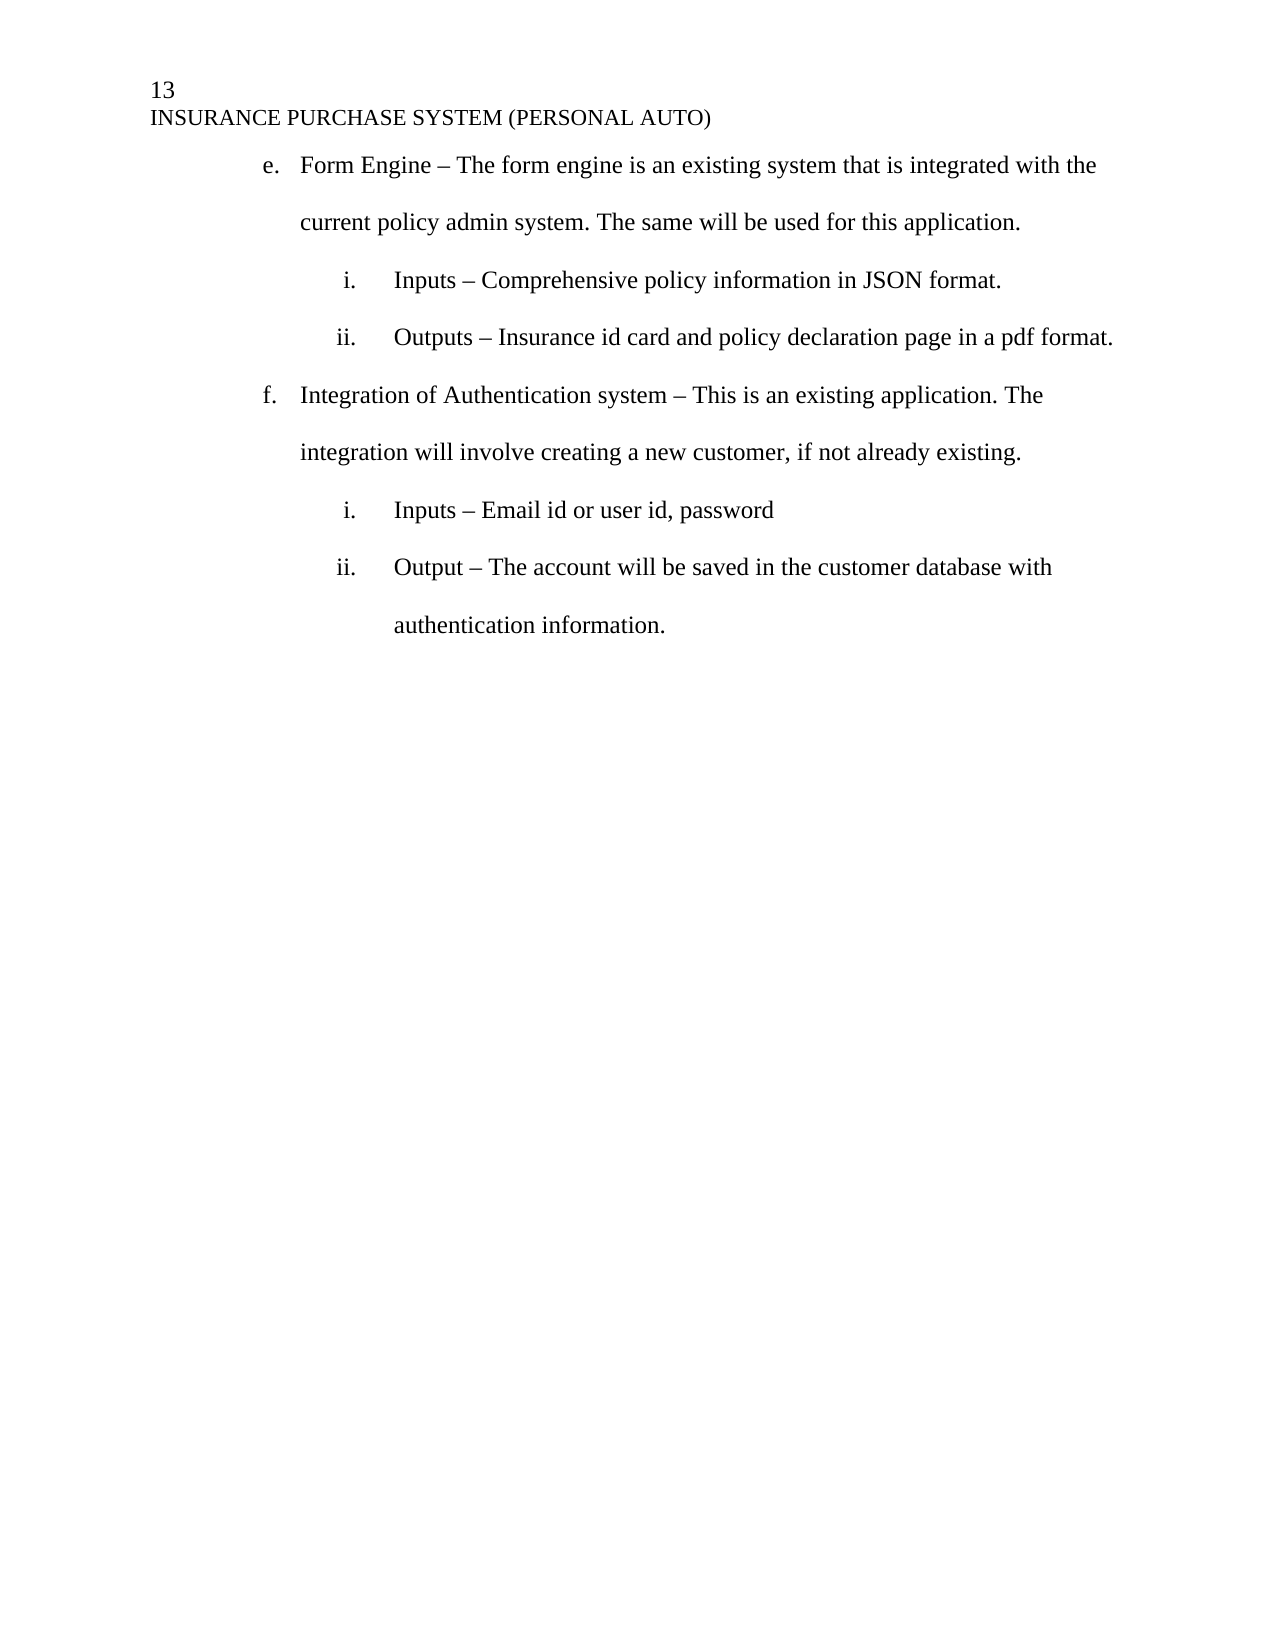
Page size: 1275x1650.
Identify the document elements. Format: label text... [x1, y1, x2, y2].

list Integration of Authentication system – This is an existing application. The integration will involve creating a new customer, if not already existing. [262, 380, 1125, 466]
list Output – The account will be saved in the customer database with authentication information. [356, 552, 1125, 639]
list Outputs – Insurance id card and policy declaration page in a pdf format. [356, 322, 1125, 351]
list Form Engine – The form engine is an existing system that is integrated with the current policy admin system. The same will be used for this application. [262, 150, 1125, 236]
list Inputs – Email id or user id, password [356, 495, 1125, 524]
list Inputs – Comprehensive policy information in JSON format. [356, 265, 1125, 294]
